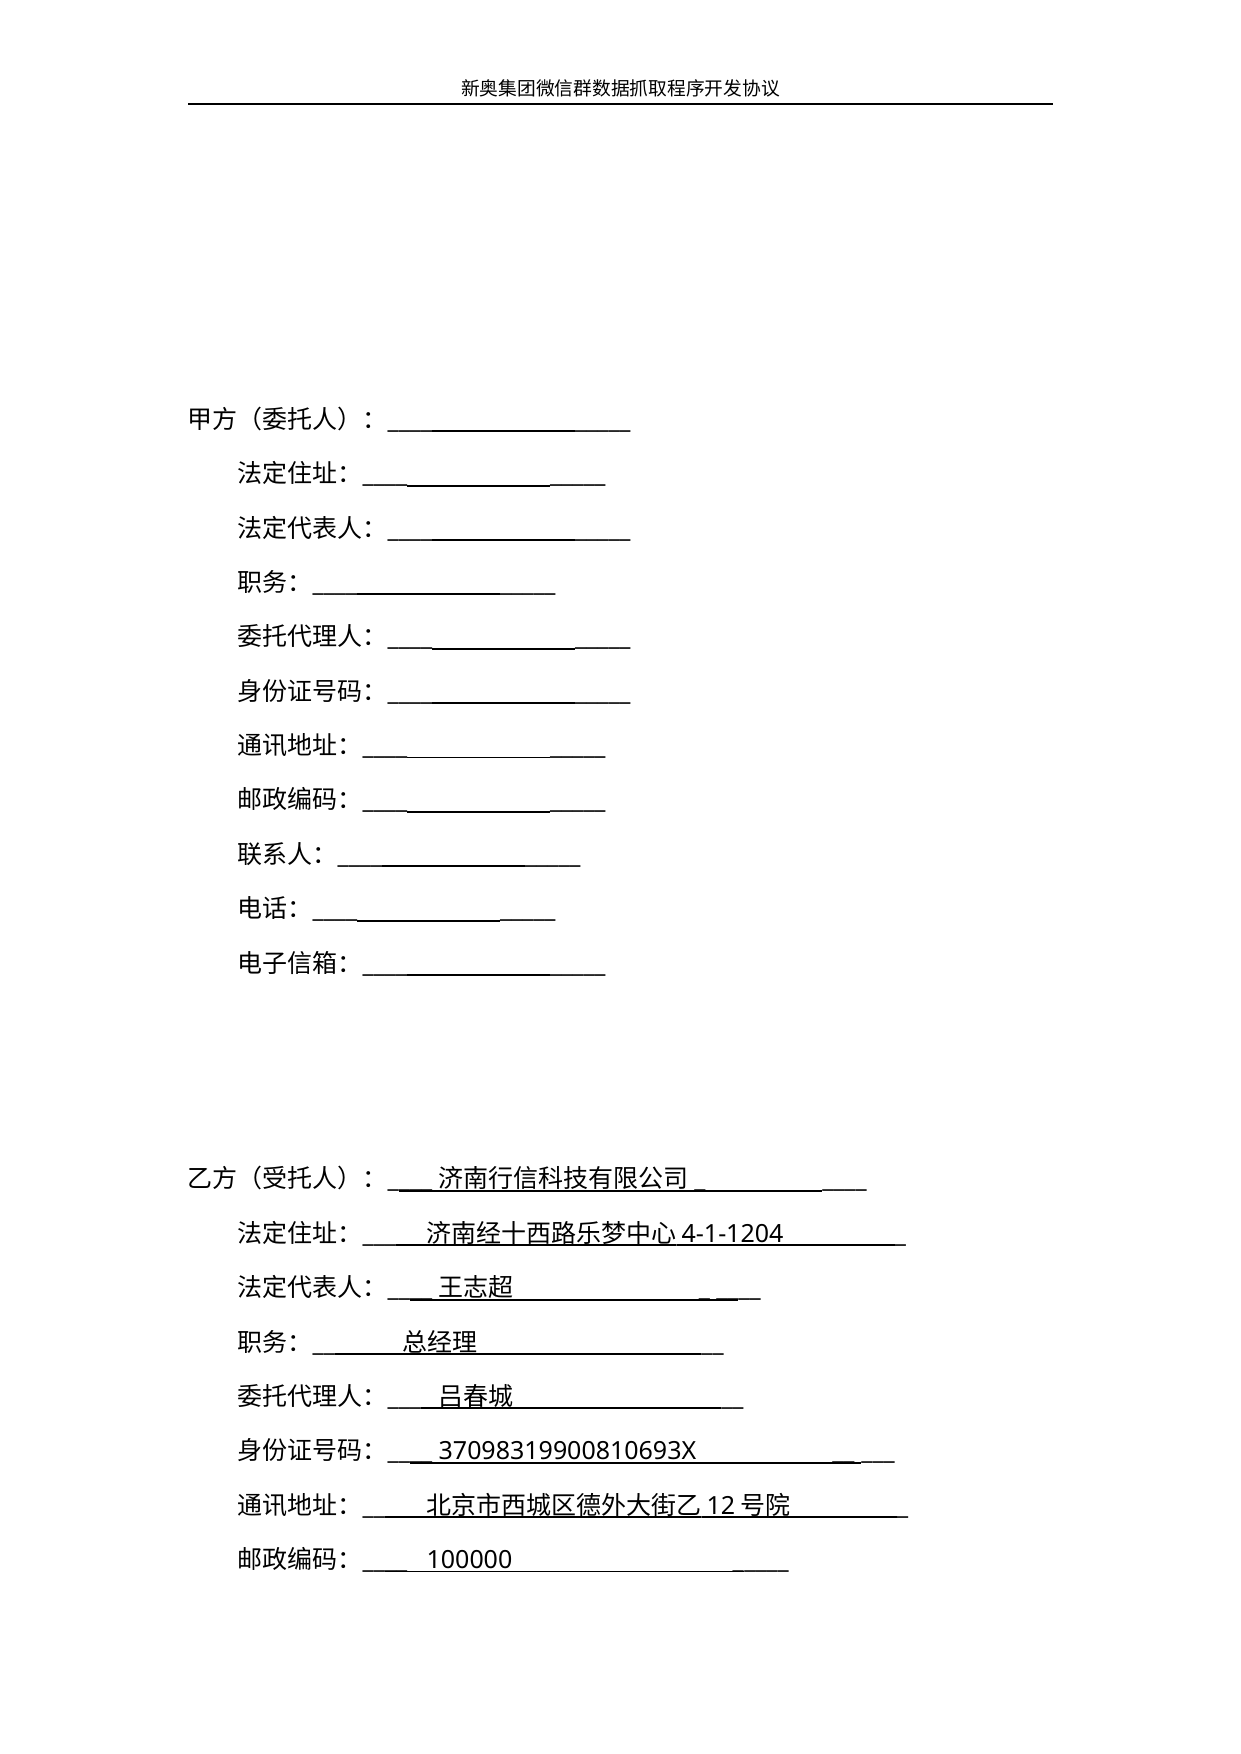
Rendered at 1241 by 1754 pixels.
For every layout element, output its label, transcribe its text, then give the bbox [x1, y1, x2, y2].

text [187, 1107, 1053, 1576]
text 甲方（委托人）：____ _____ 法定住址：____ _____ 法定代表人：____ _____ 职务：____ _____ 委托代理人：____ _____ 身份证号码：____ _____ 通讯地址：____ _____ 邮政编码：____ _____ 联系人：____ _____ 电话：____ _____ 电子信箱：____ _____ [187, 399, 1053, 979]
